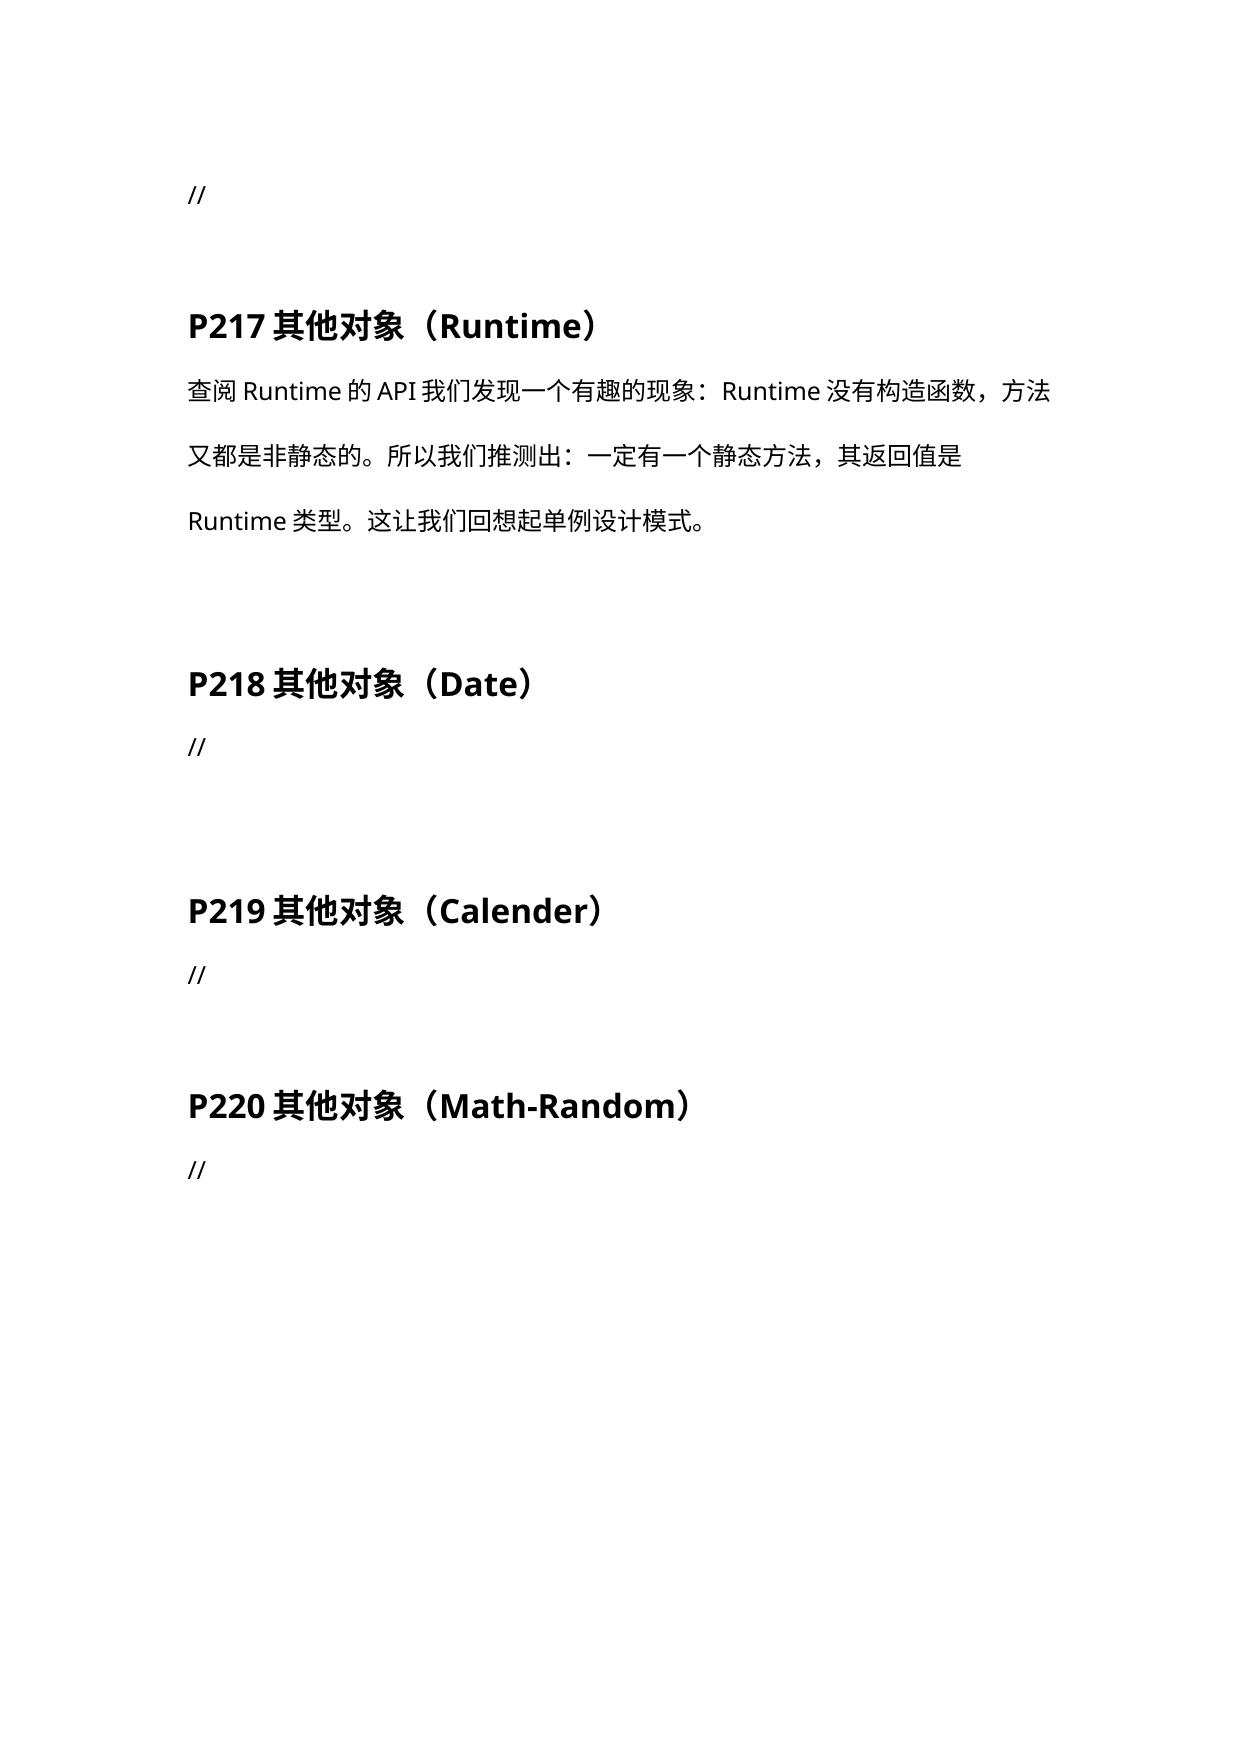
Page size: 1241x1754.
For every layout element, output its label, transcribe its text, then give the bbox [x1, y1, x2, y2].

text // [187, 162, 1053, 227]
text P220其他对象（Math-Random） [187, 1072, 1053, 1137]
text // [187, 942, 1053, 1007]
text 查阅Runtime的API我们发现一个有趣的现象：Runtime没有构造函数，方法又都是非静态的。所以我们推测出：一定有一个静态方法，其返回值是Runtime类型。这让我们回想起单例设计模式。 [187, 357, 1053, 552]
text P217其他对象（Runtime） [187, 292, 1053, 357]
text // [187, 1137, 1053, 1202]
text P219其他对象（Calender） [187, 877, 1053, 942]
text // [187, 714, 1053, 779]
text P218其他对象（Date） [187, 649, 1053, 714]
